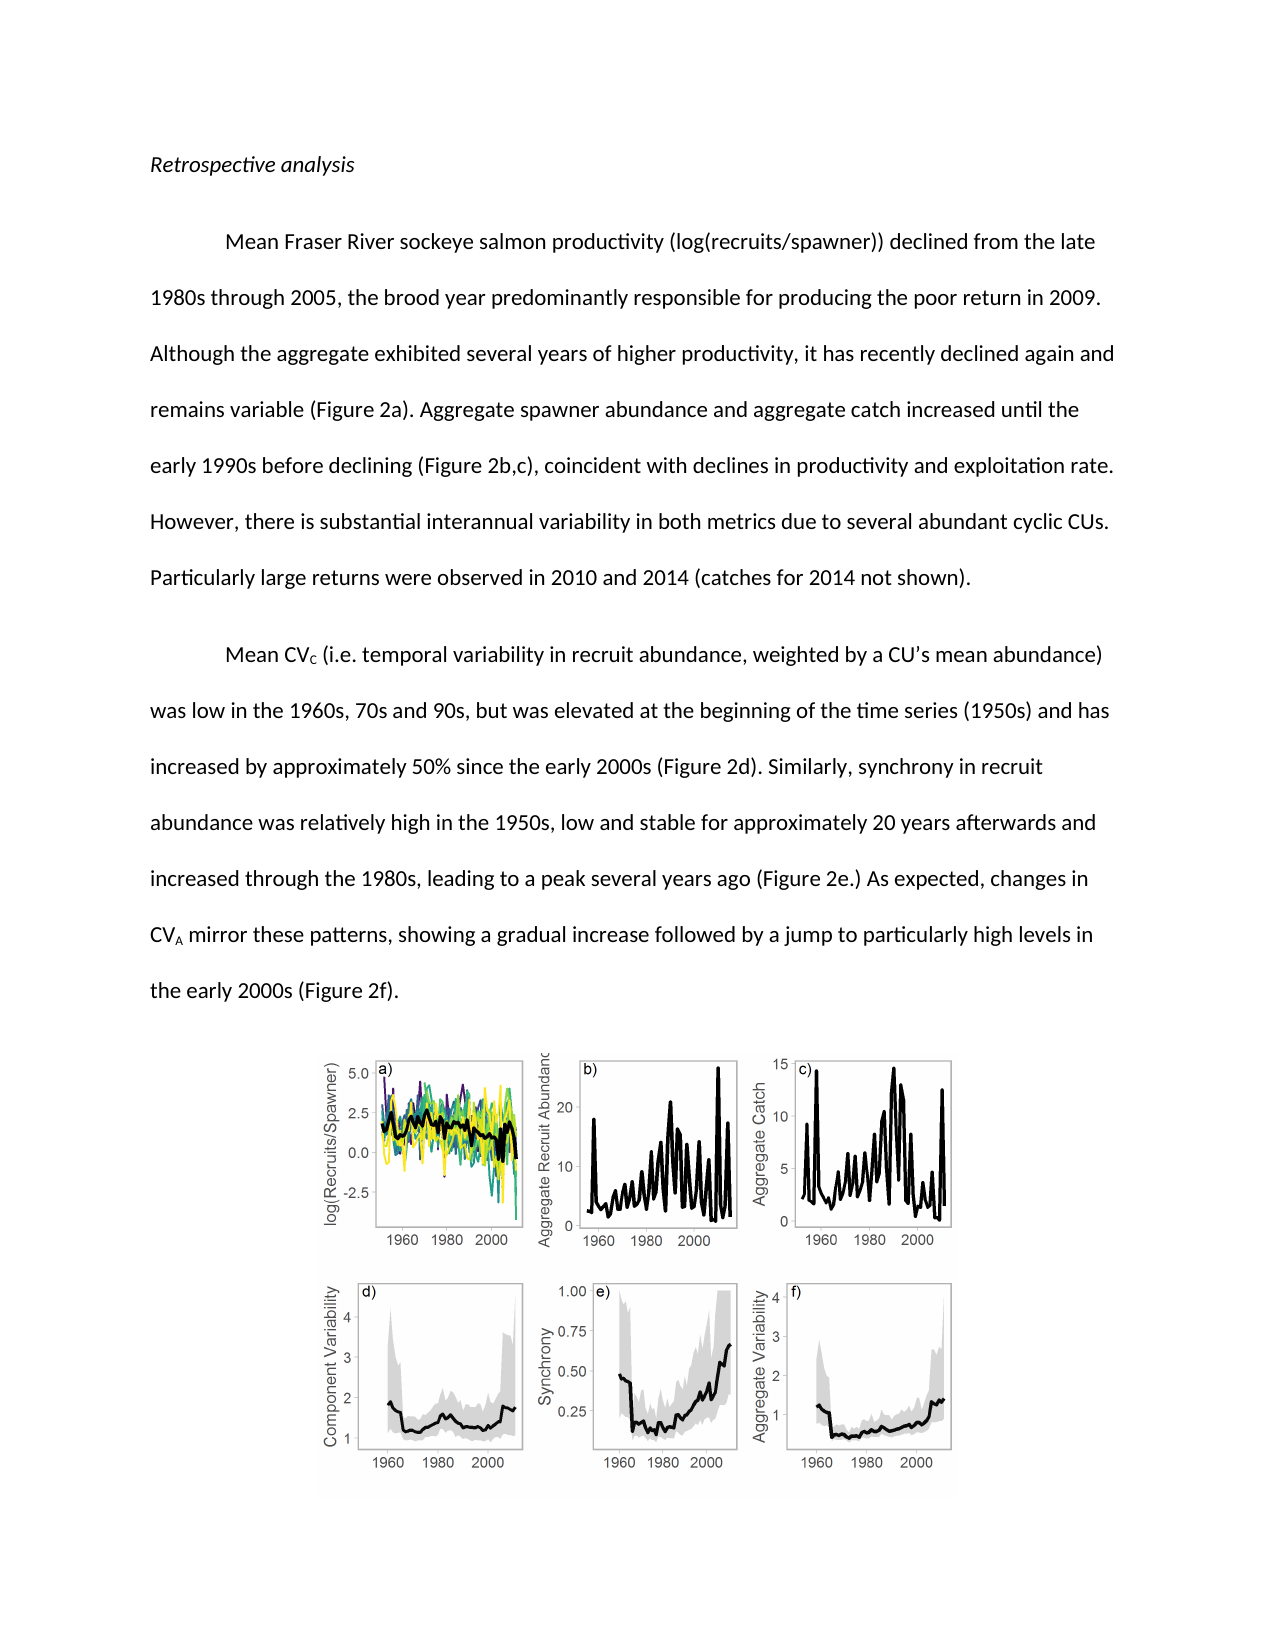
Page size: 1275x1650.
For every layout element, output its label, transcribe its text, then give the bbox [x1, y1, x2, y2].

text Mean CVC (i.e. temporal variability in recruit abundance, weighted by a CU’s mean abundance) was low in the 1960s, 70s and 90s, but was elevated at the beginning of the time series (1950s) and has increased by approximately 50% since the early 2000s (Figure 2d). Similarly, synchrony in recruit abundance was relatively high in the 1950s, low and stable for approximately 20 years afterwards and increased through the 1980s, leading to a peak several years ago (Figure 2e.) As expected, changes in CVA mirror these patterns, showing a gradual increase followed by a jump to particularly high levels in the early 2000s (Figure 2f). [150, 640, 1125, 1004]
text Mean Fraser River sockeye salmon productivity (log(recruits/spawner)) declined from the late 1980s through 2005, the brood year predominantly responsible for producing the poor return in 2009. Although the aggregate exhibited several years of higher productivity, it has recently declined again and remains variable (Figure 2a). Aggregate spawner abundance and aggregate catch increased until the early 1990s before declining (Figure 2b,c), coincident with declines in productivity and exploitation rate. However, there is substantial interannual variability in both metrics due to several abundant cyclic CUs. Particularly large returns were observed in 2010 and 2014 (catches for 2014 not shown). [150, 227, 1125, 591]
text Retrospective analysis [150, 150, 1125, 178]
picture [316, 1053, 959, 1498]
